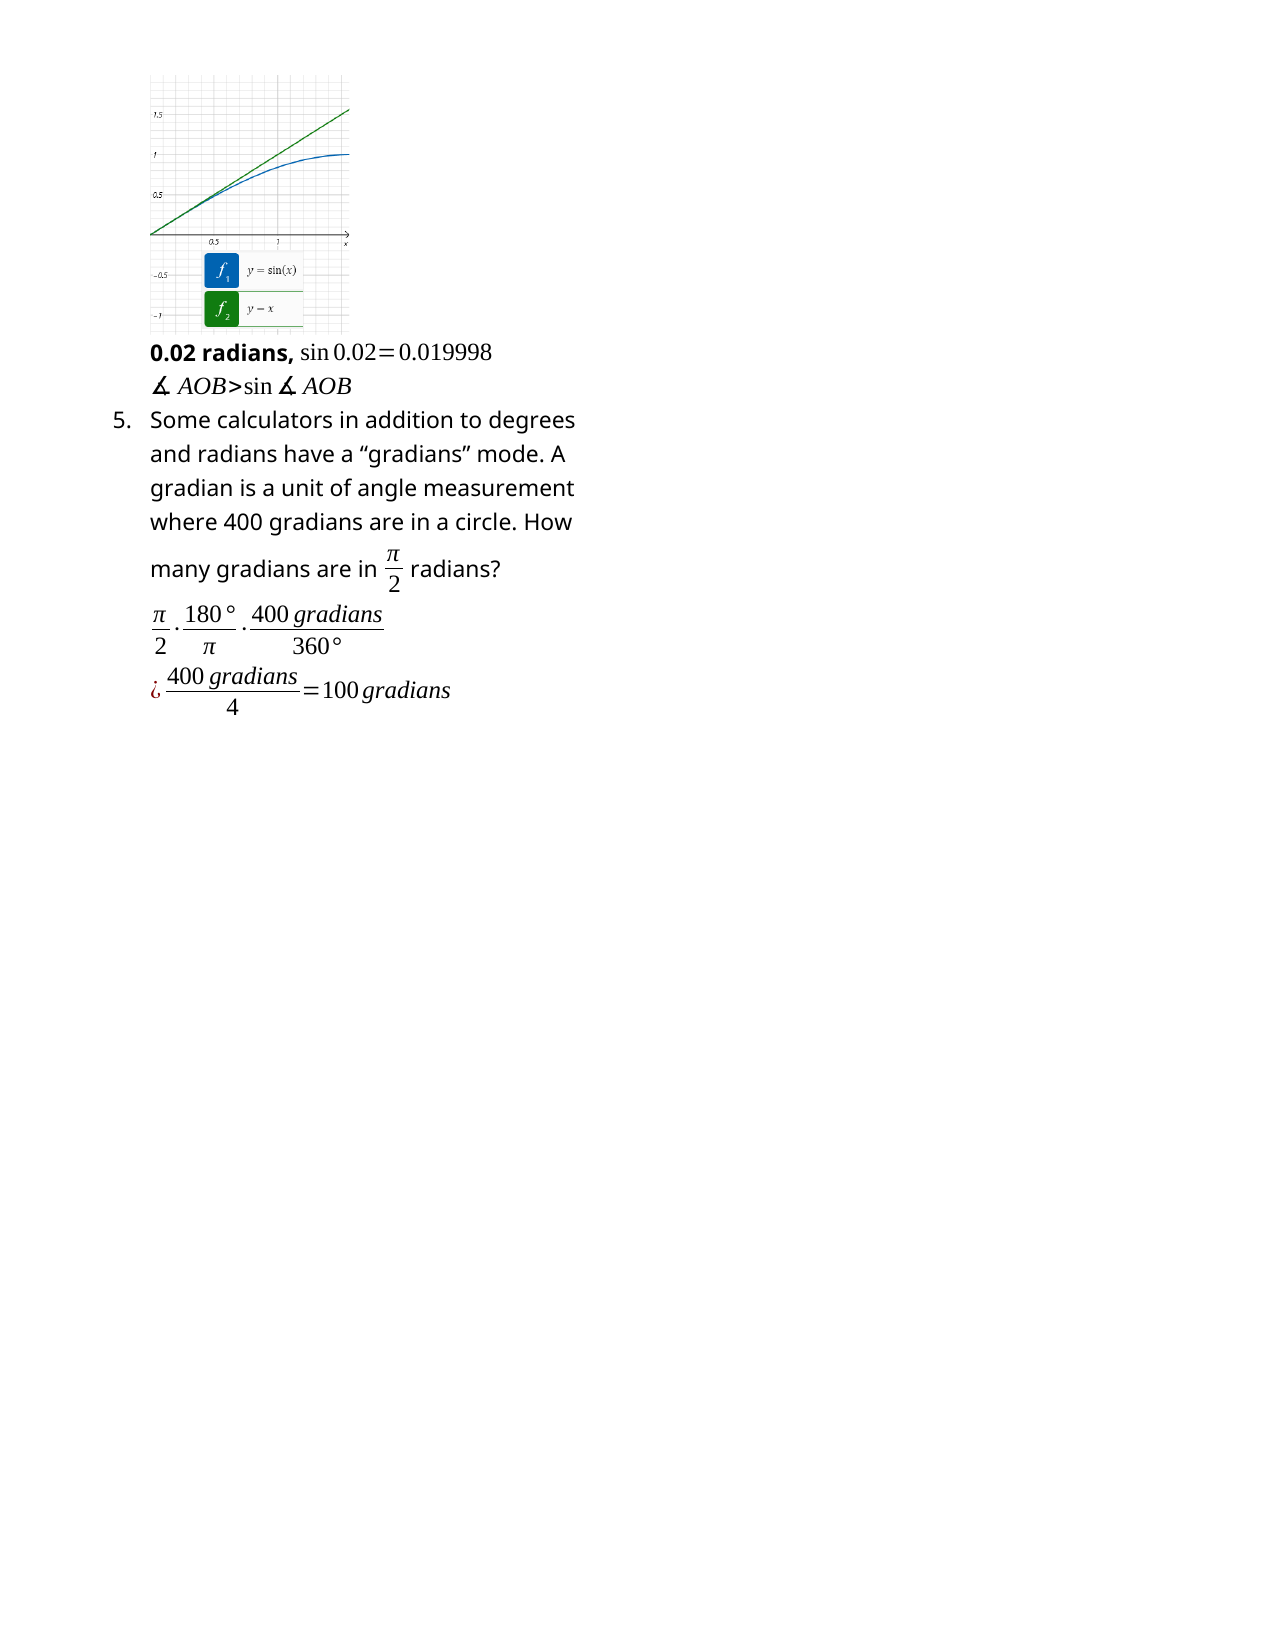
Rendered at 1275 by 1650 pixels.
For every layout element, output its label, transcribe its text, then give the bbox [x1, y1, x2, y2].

list Some calculators in addition to degrees and radians have a “gradians” mode. A gradian is a unit of angle measurement where 400 gradians are in a circle. How many gradians are in radians? [112, 404, 600, 755]
picture [150, 75, 350, 335]
